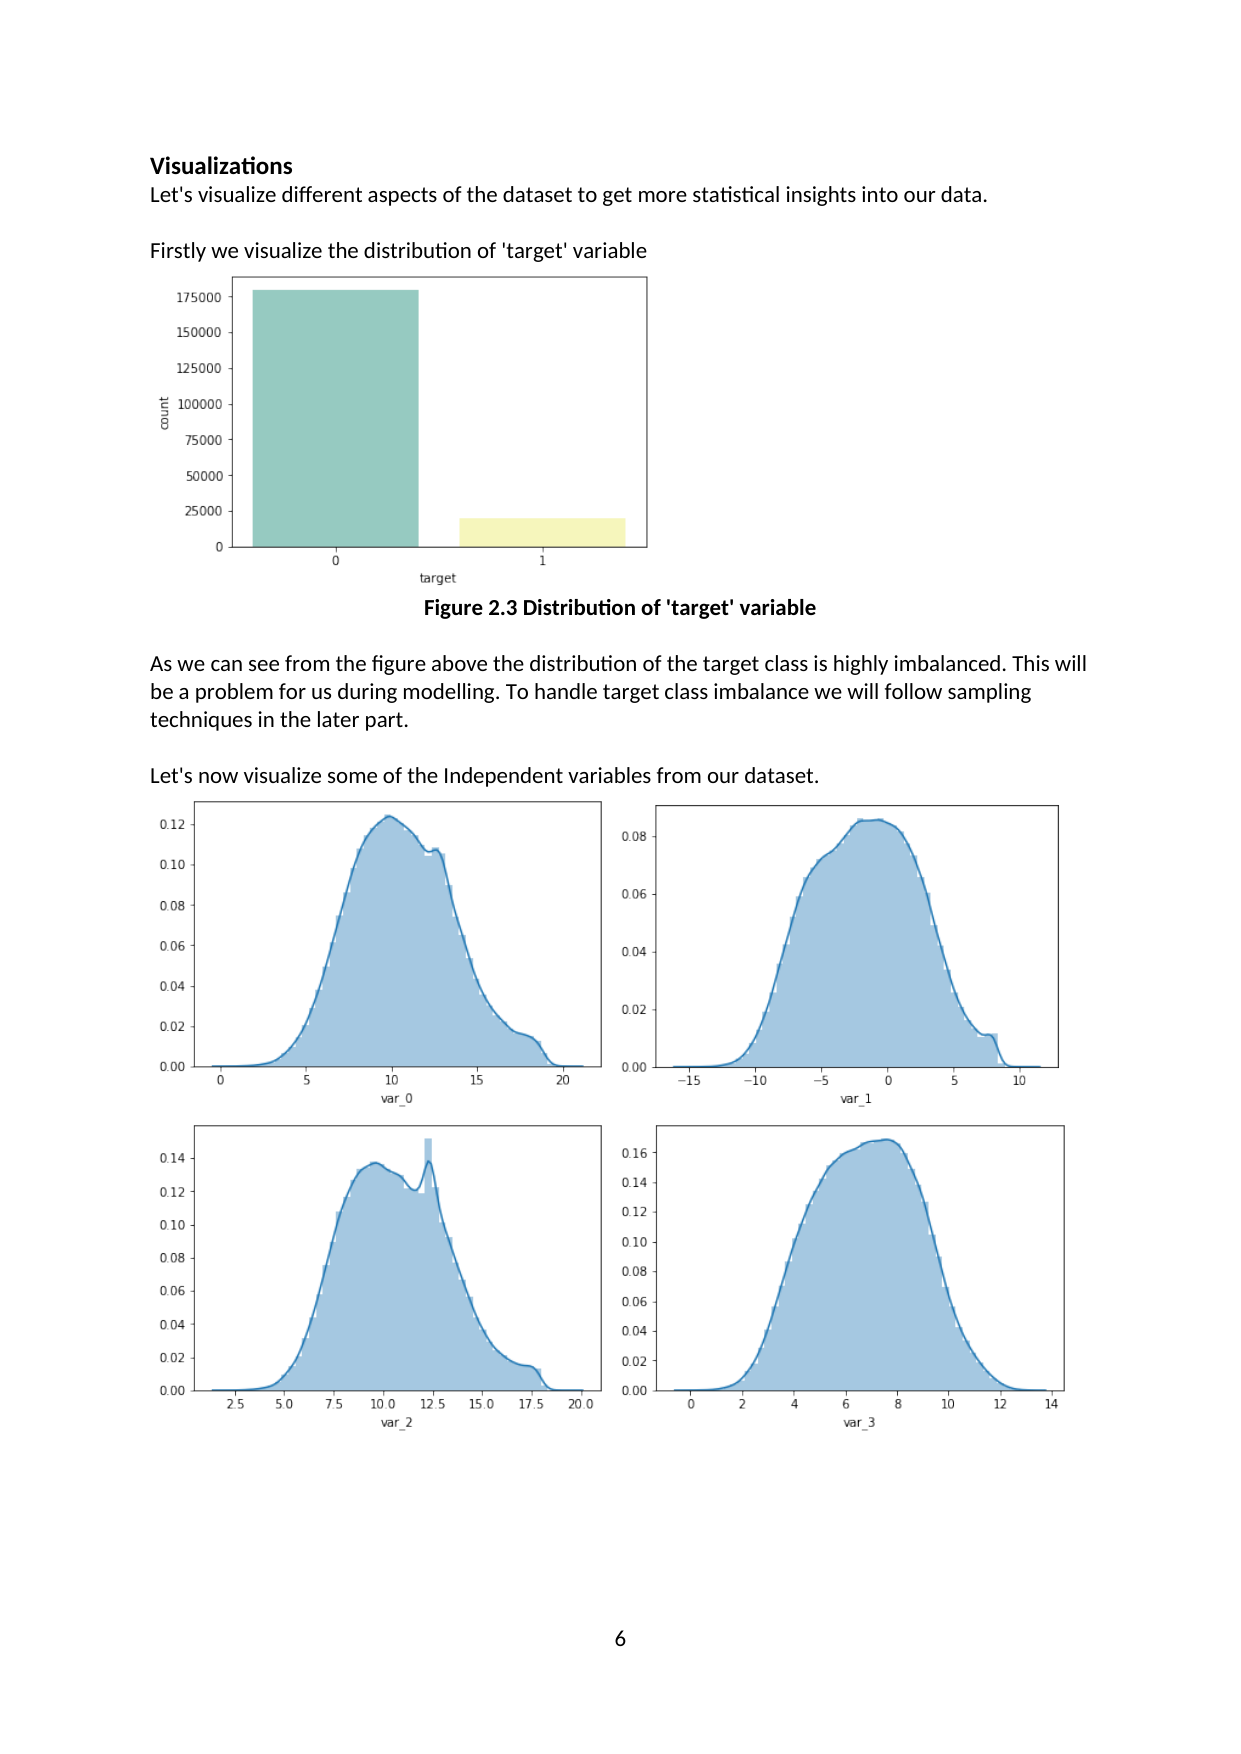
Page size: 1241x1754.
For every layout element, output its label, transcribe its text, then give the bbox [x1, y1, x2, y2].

text Visualizations [150, 150, 1090, 181]
picture [150, 789, 1076, 1438]
text Let's visualize different aspects of the dataset to get more statistical insights into our data. [150, 181, 1090, 208]
text Firstly we visualize the distribution of 'target' variable [150, 237, 1090, 264]
text Let's now visualize some of the Independent variables from our dataset. [150, 762, 1090, 789]
text Figure 2.3 Distribution of 'target' variable [150, 593, 1090, 621]
text As we can see from the figure above the distribution of the target class is highly imbalanced. This will be a problem for us during modelling. To handle target class imbalance we will follow sampling techniques in the later part. [150, 649, 1090, 733]
picture [150, 264, 658, 594]
